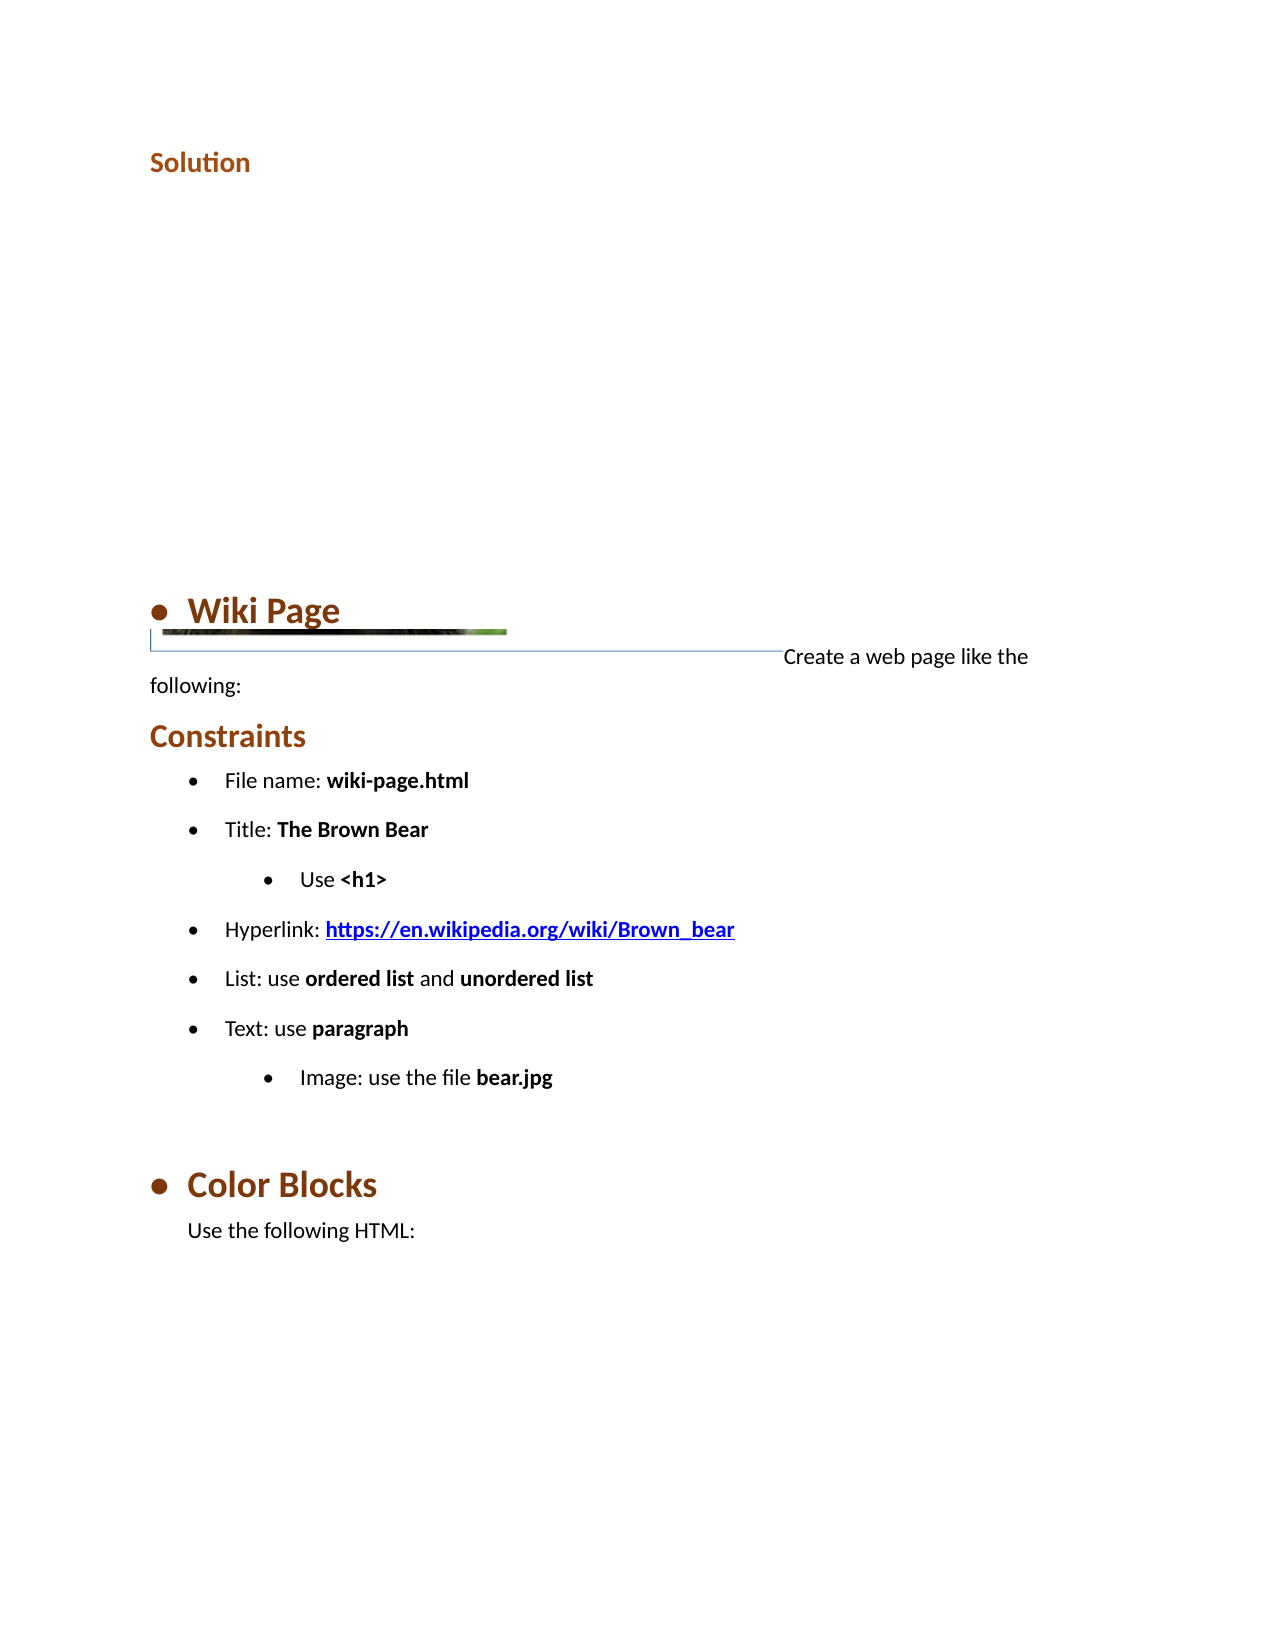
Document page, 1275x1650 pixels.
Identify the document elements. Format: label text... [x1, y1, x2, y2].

list Title: The Brown Bear [187, 815, 1125, 844]
text Constraints [150, 724, 1125, 753]
list Text: use paragraph [187, 1013, 1125, 1042]
text Create a web page like the following: [150, 642, 1125, 699]
list Wiki Page [150, 600, 1125, 629]
list Color Blocks [150, 1174, 1125, 1203]
list Hyperlink: https://en.wikipedia.org/wiki/Brown_bear [187, 914, 1125, 943]
text Solution [150, 150, 1125, 179]
list List: use ordered list and unordered list [187, 964, 1125, 992]
text Use the following HTML: [187, 1216, 1125, 1244]
list Image: use the file bear.jpg [262, 1063, 1125, 1092]
list Use <h1> [262, 864, 1125, 893]
list File name: wiki-page.html [187, 765, 1125, 794]
